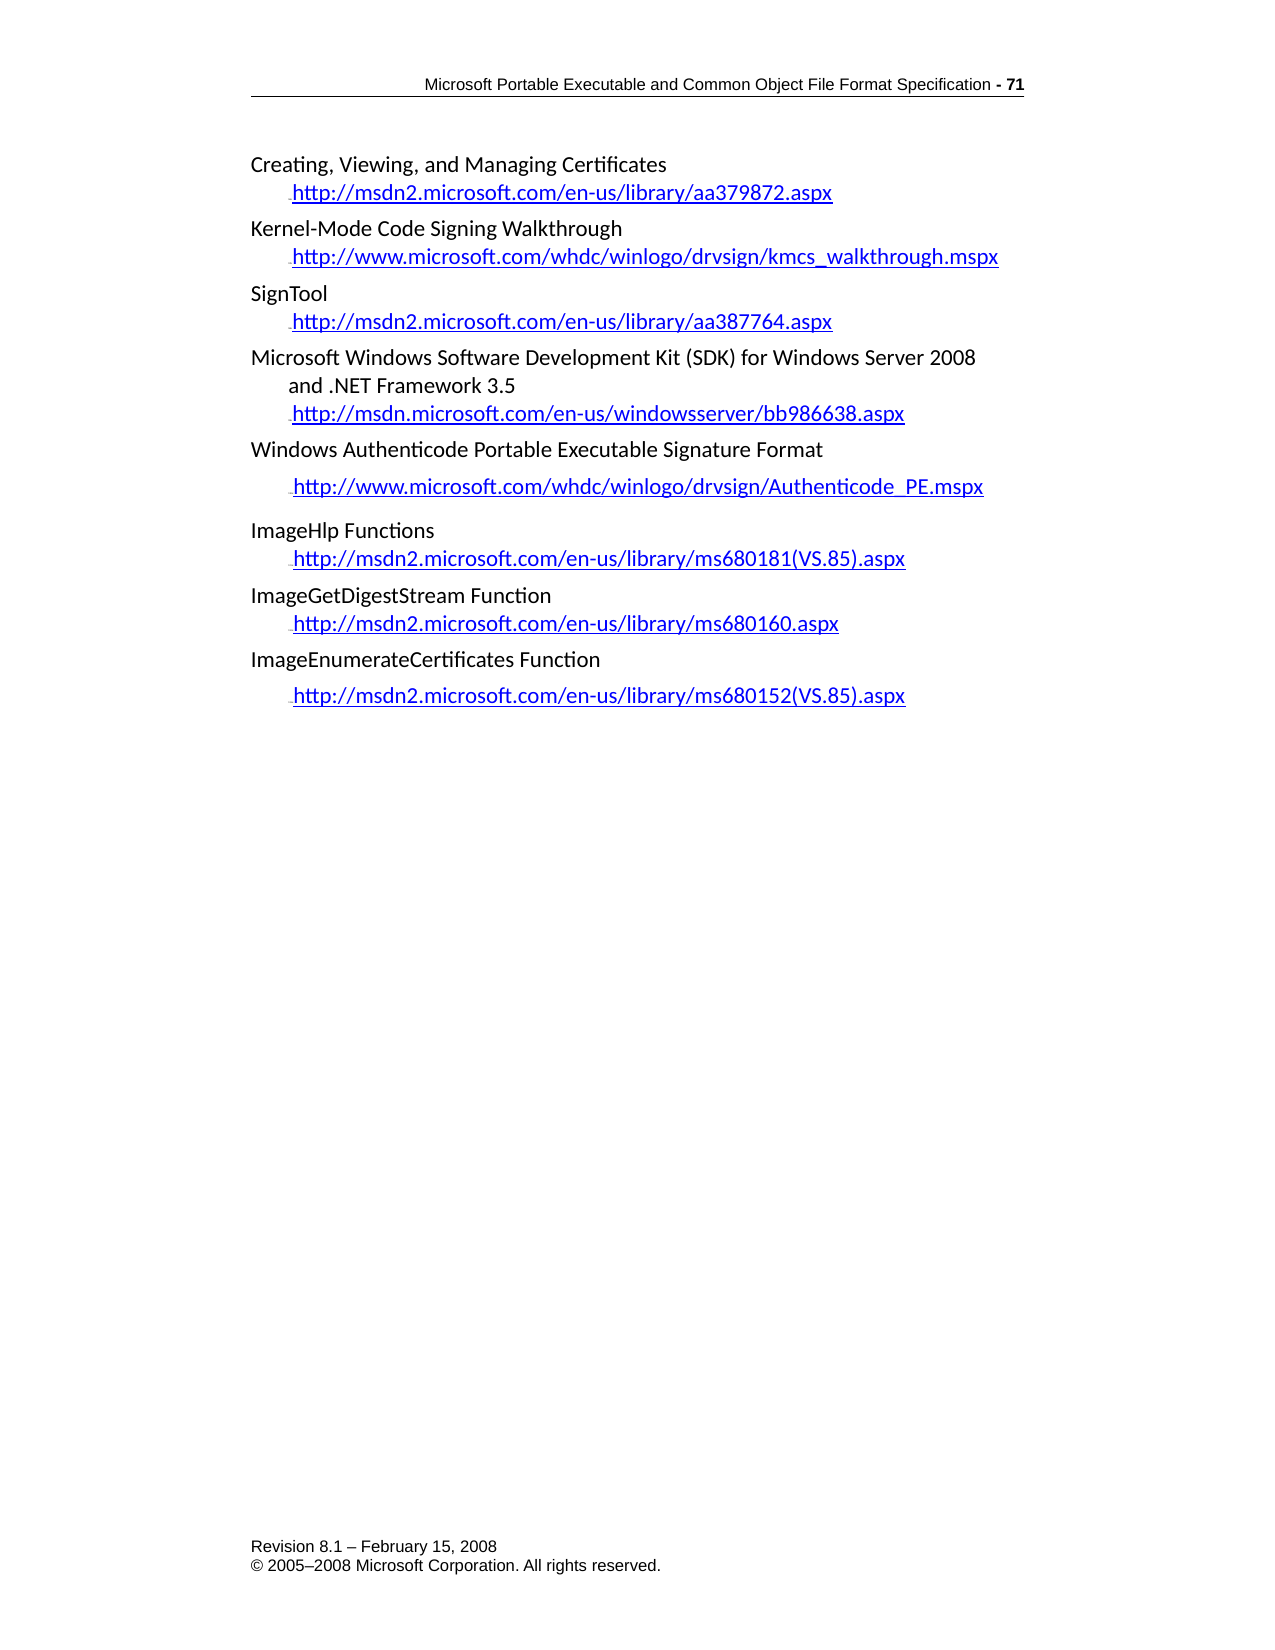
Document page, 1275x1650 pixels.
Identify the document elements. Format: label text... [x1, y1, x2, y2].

list SignTool 98Hhttp://msdn2.microsoft.com/en-us/library/aa387764.aspx [251, 279, 1024, 335]
list ImageEnumerateCertificates Function [251, 645, 1024, 673]
list ImageHlp Functions 101Hhttp://msdn2.microsoft.com/en-us/library/ms680181(VS.85).aspx [251, 517, 1024, 573]
list Windows Authenticode Portable Executable Signature Format [251, 436, 1024, 463]
list Kernel-Mode Code Signing Walkthrough 97Hhttp://www.microsoft.com/whdc/winlogo/drvsign/kmcs_walkthrough.mspx [251, 214, 1024, 270]
text 100Hhttp://www.microsoft.com/whdc/winlogo/drvsign/Authenticode_PE.mspx [288, 472, 1024, 500]
list 103Hhttp://msdn2.microsoft.com/en-us/library/ms680152(VS.85).aspx [288, 682, 1024, 710]
list ImageGetDigestStream Function 102Hhttp://msdn2.microsoft.com/en-us/library/ms680160.aspx [251, 581, 1024, 637]
list Creating, Viewing, and Managing Certificates 96Hhttp://msdn2.microsoft.com/en-us/library/aa379872.aspx [251, 150, 1024, 206]
list Microsoft Windows Software Development Kit (SDK) for Windows Server 2008 and .NET Framework 3.5 99Hhttp://msdn.microsoft.com/en-us/windowsserver/bb986638.aspx [251, 343, 1024, 427]
